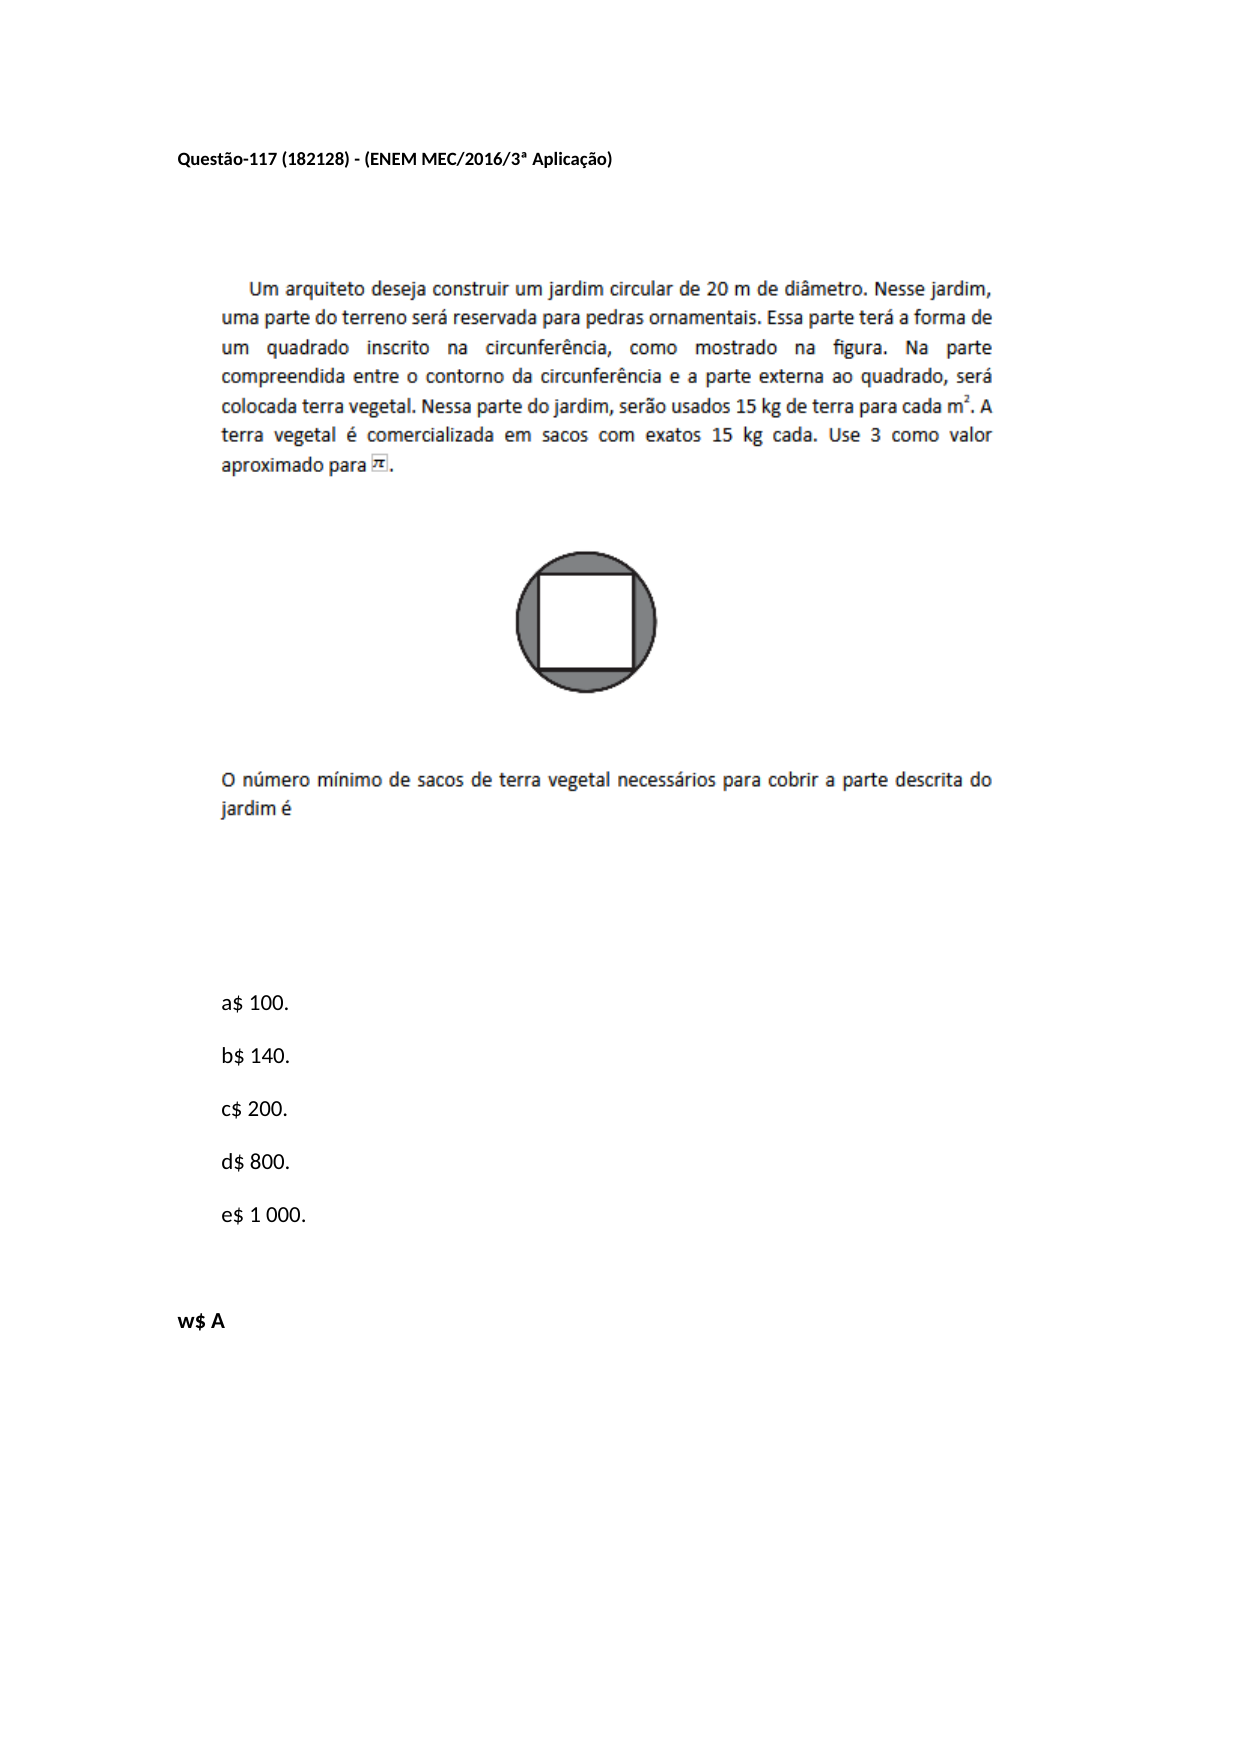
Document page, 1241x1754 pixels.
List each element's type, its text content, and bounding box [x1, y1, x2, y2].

text a$ 100. [221, 988, 1063, 1016]
picture [176, 234, 1019, 853]
text d$ 800. [221, 1147, 1063, 1175]
text e$ 1 000. [221, 1200, 1063, 1228]
text w$ A [177, 1306, 1063, 1334]
text b$ 140. [221, 1041, 1063, 1069]
text Questão-117 (182128) - (ENEM MEC/2016/3ª Aplicação) [177, 148, 1063, 171]
text c$ 200. [221, 1094, 1063, 1122]
